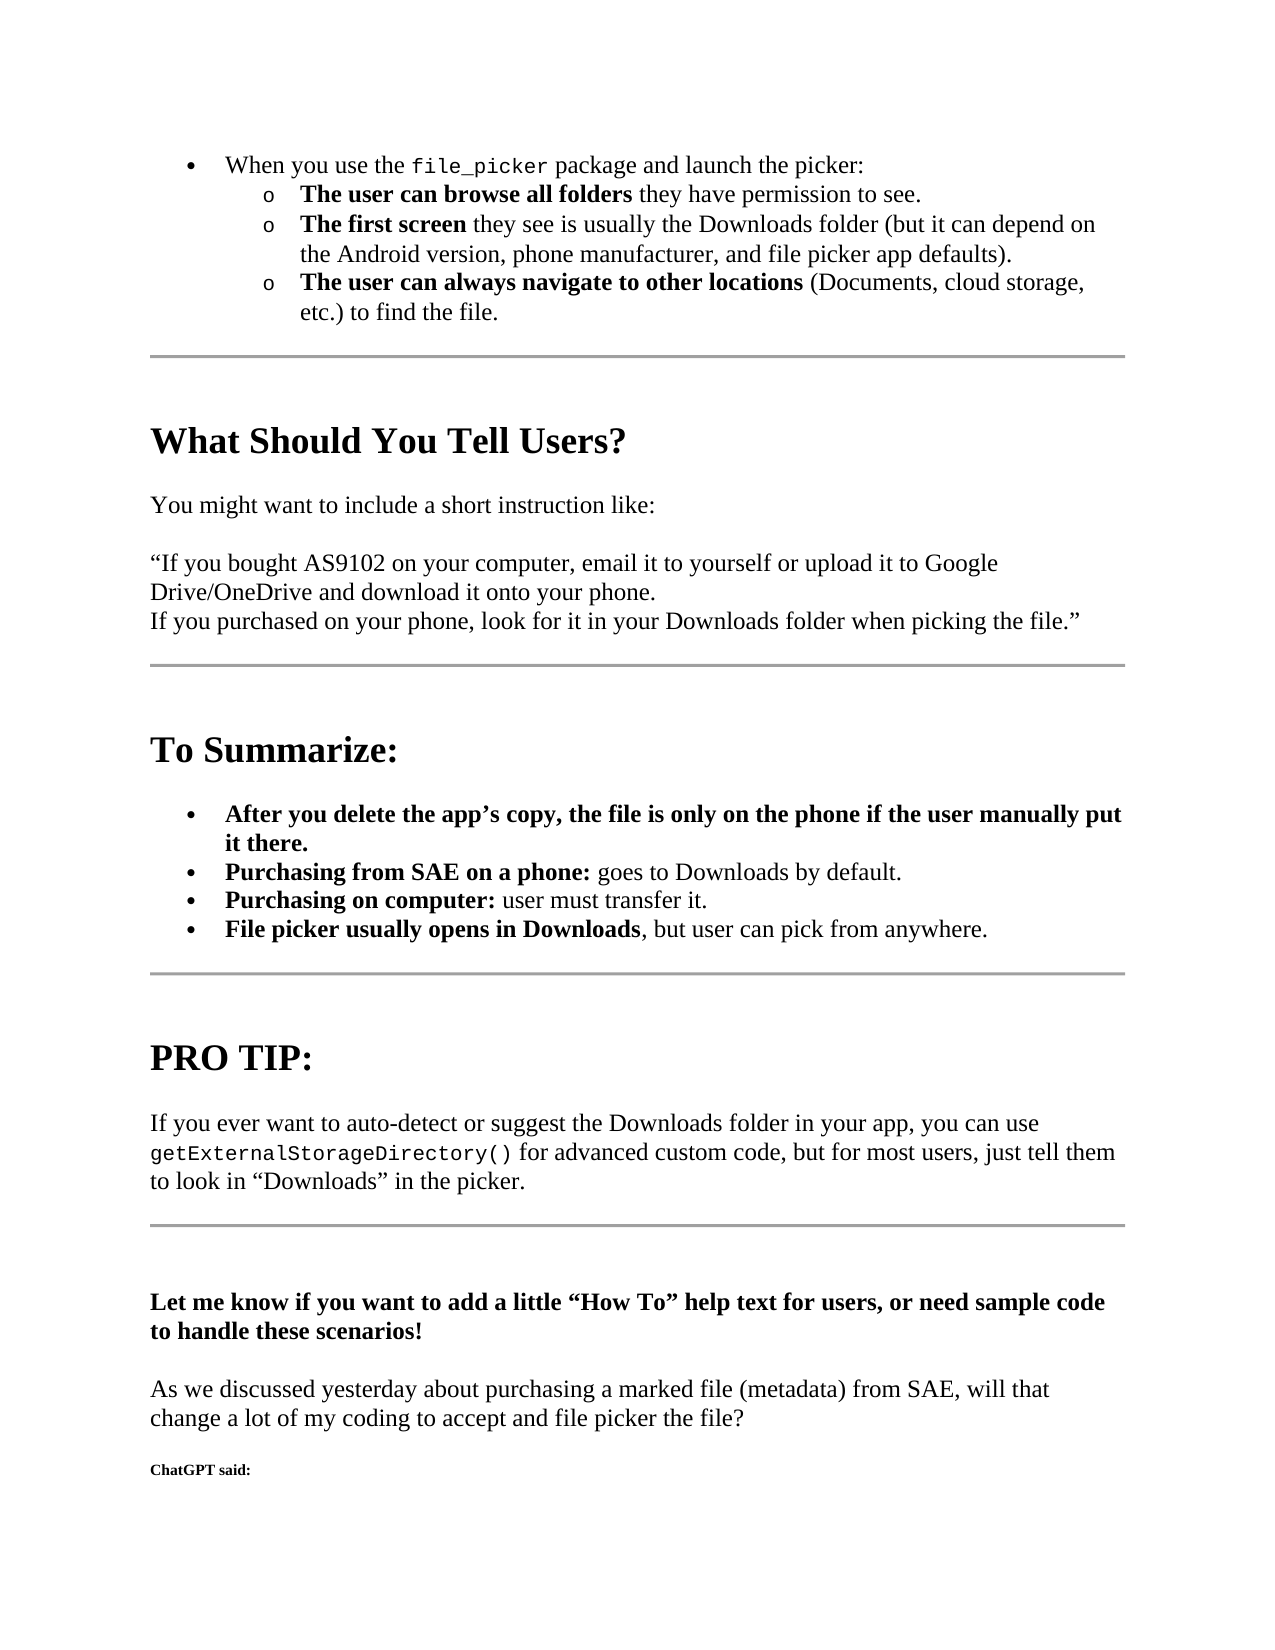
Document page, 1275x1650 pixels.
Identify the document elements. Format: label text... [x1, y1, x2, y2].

text What Should You Tell Users? [150, 418, 1125, 461]
list After you delete the app’s copy, the file is only on the phone if the user manually put it there. [187, 799, 1125, 857]
list File picker usually opens in Downloads, but user can pick from anywhere. [187, 914, 1125, 943]
text PRO TIP: [150, 1036, 1125, 1079]
text If you ever want to auto-detect or suggest the Downloads folder in your app, you can use getExternalStorageDirectory() for advanced custom code, but for most users, just tell them to look in “Downloads” in the picker. [150, 1108, 1125, 1195]
list The user can always navigate to other locations (Documents, cloud storage, etc.) to find the file. [262, 267, 1125, 326]
list The first screen they see is usually the Downloads folder (but it can depend on the Android version, phone manufacturer, and file picker app defaults). [262, 209, 1125, 267]
list Purchasing from SAE on a phone: goes to Downloads by default. [187, 857, 1125, 886]
text As we discussed yesterday about purchasing a marked file (metadata) from SAE, will that change a lot of my coding to accept and file picker the file? [150, 1374, 1125, 1431]
list When you use the file_picker package and launch the picker: [187, 150, 1125, 179]
text ChatGPT said: [150, 1461, 1125, 1478]
text To Summarize: [150, 727, 1125, 770]
list The user can browse all folders they have permission to see. [262, 179, 1125, 209]
text You might want to include a short instruction like: [150, 491, 1125, 519]
text “If you bought AS9102 on your computer, email it to yourself or upload it to Google Drive/OneDrive and download it onto your phone. If you purchased on your phone, look for it in your Downloads folder when picking the file.” [150, 548, 1125, 635]
list Purchasing on computer: user must transfer it. [187, 886, 1125, 914]
text Let me know if you want to add a little “How To” help text for users, or need sample code to handle these scenarios! [150, 1287, 1125, 1345]
